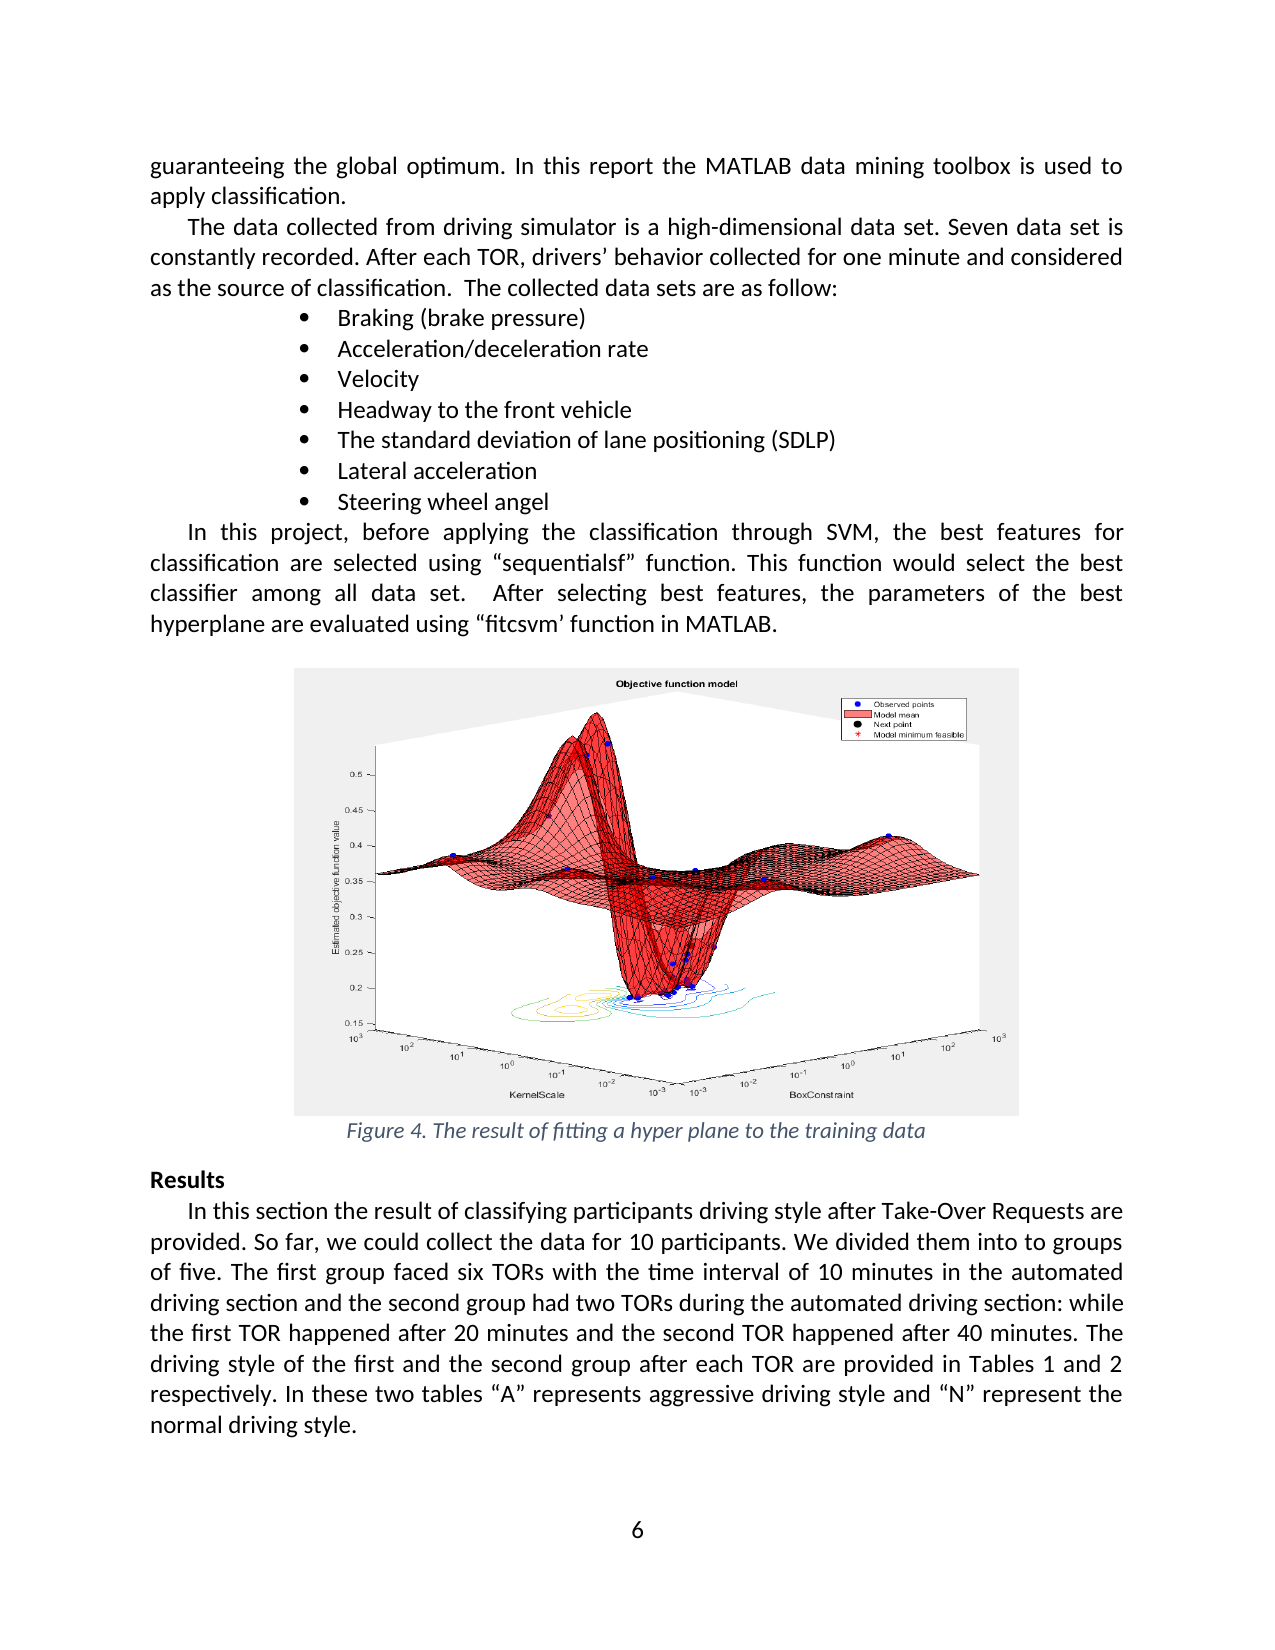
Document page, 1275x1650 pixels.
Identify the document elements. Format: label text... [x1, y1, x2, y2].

list Braking (brake pressure) [300, 303, 1125, 333]
list Steering wheel angel [300, 486, 1125, 516]
list Headway to the front vehicle [300, 394, 1125, 425]
list The standard deviation of lane positioning (SDLP) [300, 425, 1125, 455]
text Figure 4. The result of fitting a hyper plane to the training data [150, 1116, 1125, 1144]
list Lateral acceleration [300, 455, 1125, 486]
text In this section the result of classifying participants driving style after Take-Over Requests are provided. So far, we could collect the data for 10 participants. We divided them into to groups of five. The first group faced six TORs with the time interval of 10 minutes in the automated driving section and the second group had two TORs during the automated driving section: while the first TOR happened after 20 minutes and the second TOR happened after 40 minutes. The driving style of the first and the second group after each TOR are provided in Tables 1 and 2 respectively. In these two tables “A” represents aggressive driving style and “N” represent the normal driving style. [150, 1195, 1125, 1439]
text In this project, before applying the classification through SVM, the best features for classification are selected using “sequentialsf” function. This function would select the best classifier among all data set. After selecting best features, the parameters of the best hyperplane are evaluated using “fitcsvm’ function in MATLAB. [150, 516, 1125, 638]
picture [293, 668, 1019, 1116]
list Acceleration/deceleration rate [300, 333, 1125, 364]
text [150, 150, 1125, 211]
list Velocity [300, 364, 1125, 394]
text The data collected from driving simulator is a high-dimensional data set. Seven data set is constantly recorded. After each TOR, drivers’ behavior collected for one minute and considered as the source of classification. The collected data sets are as follow: [150, 211, 1125, 303]
text Results [150, 1164, 1125, 1195]
